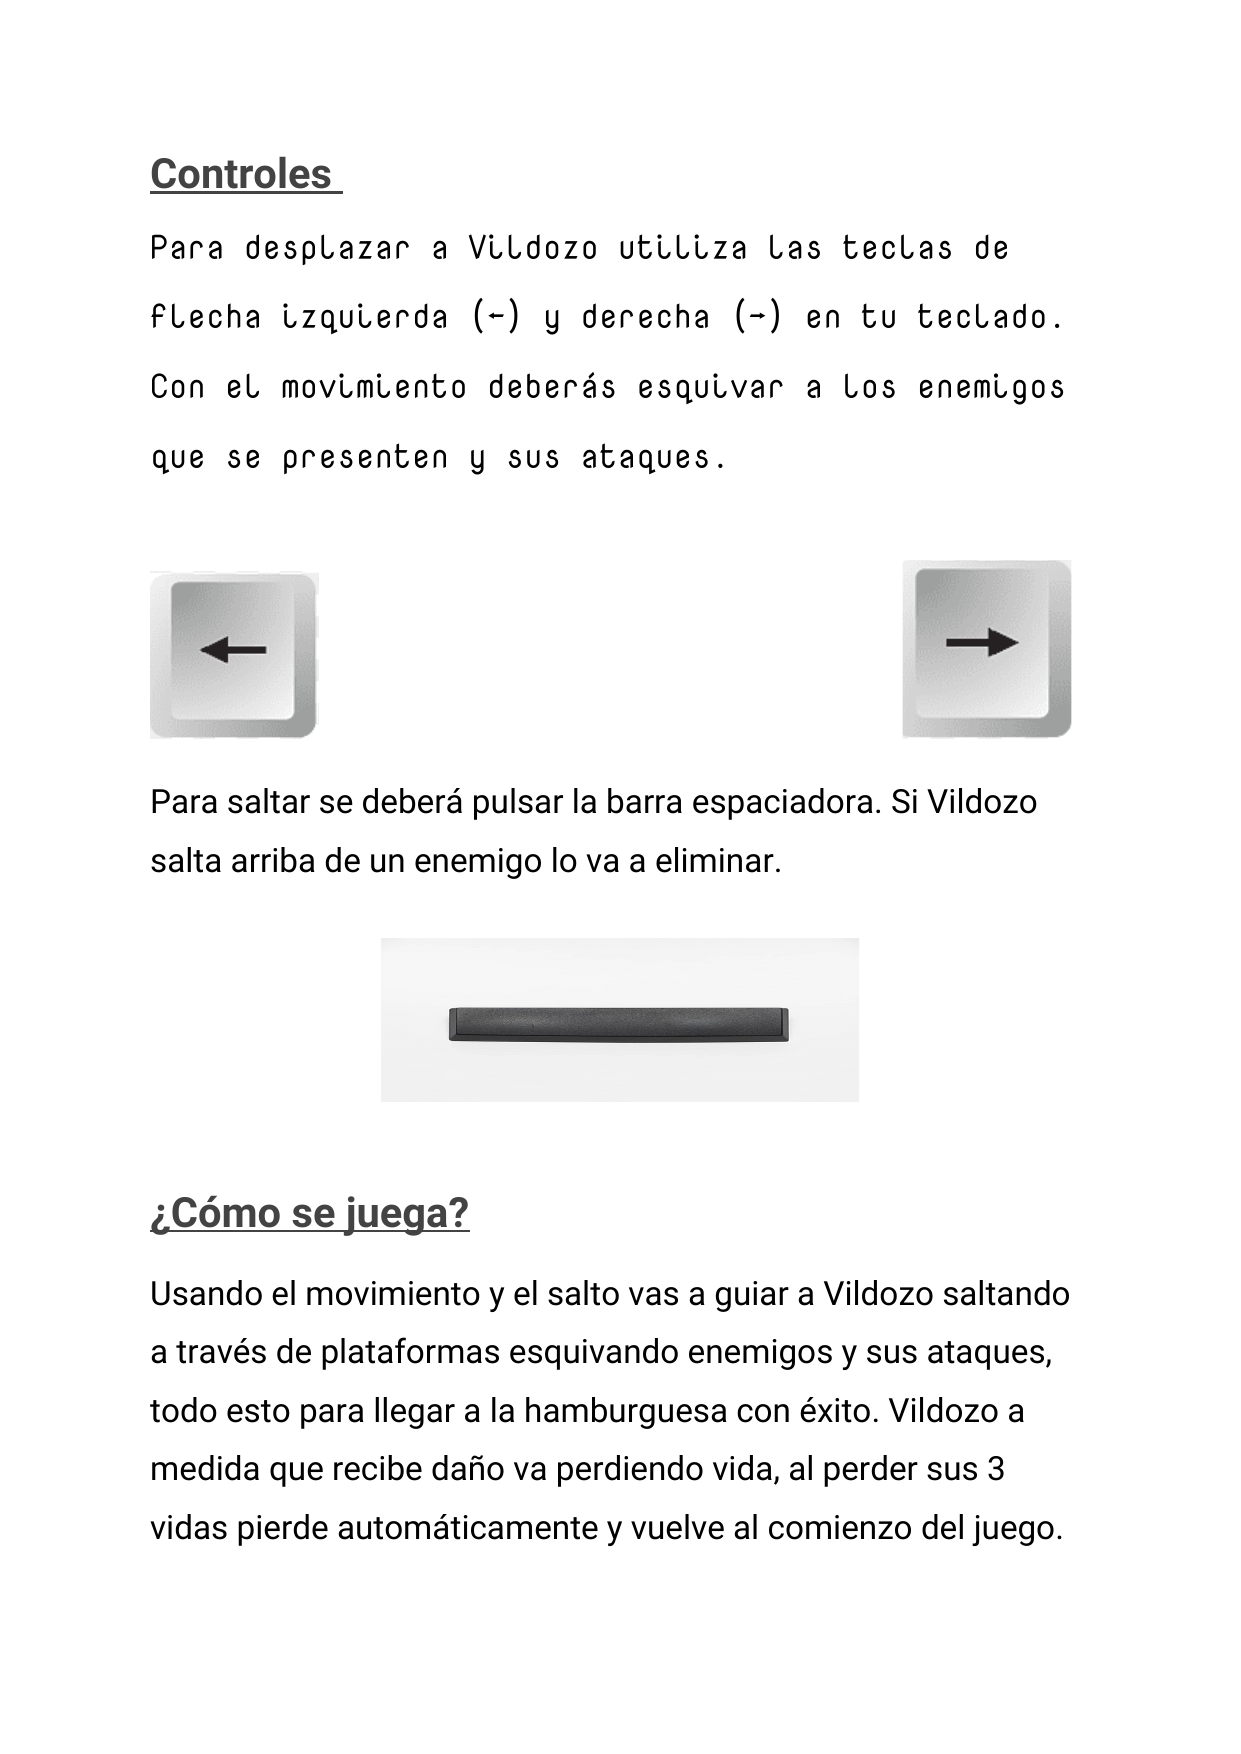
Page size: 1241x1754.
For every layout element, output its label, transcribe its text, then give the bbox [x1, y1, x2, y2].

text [150, 1274, 1090, 1547]
text Para saltar se deberá pulsar la barra espaciadora. Si Vildozo salta arriba de un enemigo lo va a eliminar. [150, 782, 1090, 880]
picture [902, 560, 1072, 739]
text Para desplazar a Vildozo utiliza las teclas de flecha izquierda (←) y derecha (→) en tu teclado. Con el movimiento deberás esquivar a los enemigos que se presenten y sus ataques. [150, 223, 1090, 479]
text Controles [150, 150, 1090, 199]
picture [150, 571, 319, 739]
picture [381, 938, 860, 1102]
subtitle ¿Cómo se juega? [150, 1188, 1090, 1237]
